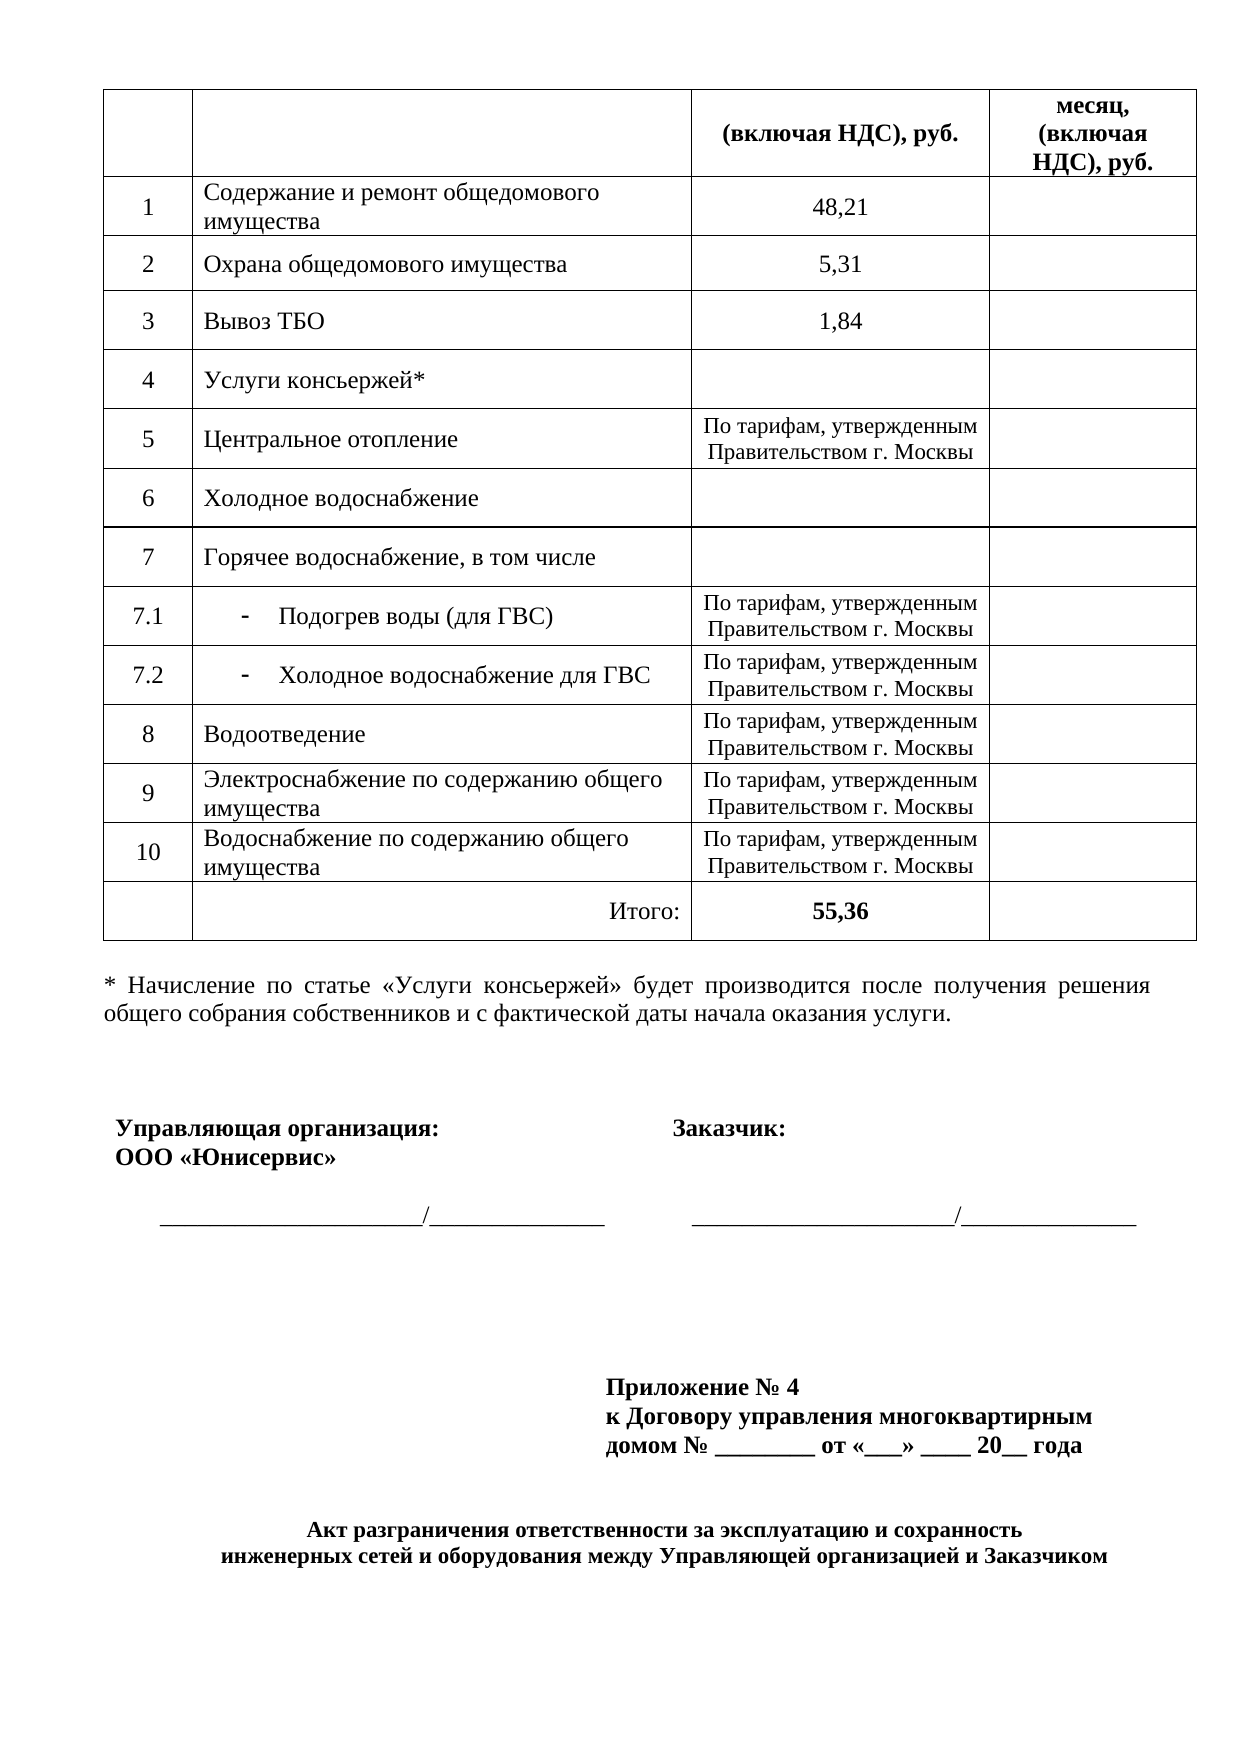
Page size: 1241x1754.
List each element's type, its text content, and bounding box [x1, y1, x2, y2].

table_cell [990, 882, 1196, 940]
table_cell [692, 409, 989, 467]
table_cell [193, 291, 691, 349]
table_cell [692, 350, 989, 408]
text к Договору управления многоквартирным домом № ________ от «___» ____ 20__ года [606, 1401, 1152, 1458]
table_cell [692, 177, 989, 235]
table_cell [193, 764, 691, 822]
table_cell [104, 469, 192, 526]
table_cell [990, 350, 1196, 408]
text Приложение № 4 [606, 1372, 1152, 1401]
text инженерных сетей и оборудования между Управляющей организацией и Заказчиком [177, 1542, 1152, 1569]
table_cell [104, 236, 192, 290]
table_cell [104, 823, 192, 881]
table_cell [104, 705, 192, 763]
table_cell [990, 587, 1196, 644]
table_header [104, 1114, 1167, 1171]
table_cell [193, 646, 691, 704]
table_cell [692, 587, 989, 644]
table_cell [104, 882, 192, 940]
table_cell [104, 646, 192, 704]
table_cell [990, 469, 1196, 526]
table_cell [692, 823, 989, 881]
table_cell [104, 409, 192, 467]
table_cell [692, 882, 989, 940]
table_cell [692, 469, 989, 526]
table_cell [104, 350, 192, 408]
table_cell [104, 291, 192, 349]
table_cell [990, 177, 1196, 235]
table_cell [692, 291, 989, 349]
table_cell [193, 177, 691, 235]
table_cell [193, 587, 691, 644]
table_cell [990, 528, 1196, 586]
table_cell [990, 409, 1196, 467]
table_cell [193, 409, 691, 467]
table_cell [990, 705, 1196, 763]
text Акт разграничения ответственности за эксплуатацию и сохранность [177, 1516, 1152, 1542]
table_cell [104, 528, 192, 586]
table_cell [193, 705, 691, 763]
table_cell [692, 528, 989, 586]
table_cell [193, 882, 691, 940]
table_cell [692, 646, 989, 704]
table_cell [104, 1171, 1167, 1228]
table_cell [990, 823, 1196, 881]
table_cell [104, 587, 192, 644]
text * Начисление по статье «Услуги консьержей» будет производится после получения решения общего собрания собственников и с фактической даты начала оказания услуги. [103, 970, 1152, 1027]
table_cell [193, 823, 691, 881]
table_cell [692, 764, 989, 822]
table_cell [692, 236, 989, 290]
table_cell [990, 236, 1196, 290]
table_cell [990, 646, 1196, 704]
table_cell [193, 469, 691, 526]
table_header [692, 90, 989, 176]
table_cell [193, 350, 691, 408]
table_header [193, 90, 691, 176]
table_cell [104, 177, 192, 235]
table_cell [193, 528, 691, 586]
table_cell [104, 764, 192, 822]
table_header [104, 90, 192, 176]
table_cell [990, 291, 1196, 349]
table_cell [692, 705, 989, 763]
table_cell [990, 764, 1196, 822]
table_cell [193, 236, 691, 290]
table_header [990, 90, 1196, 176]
